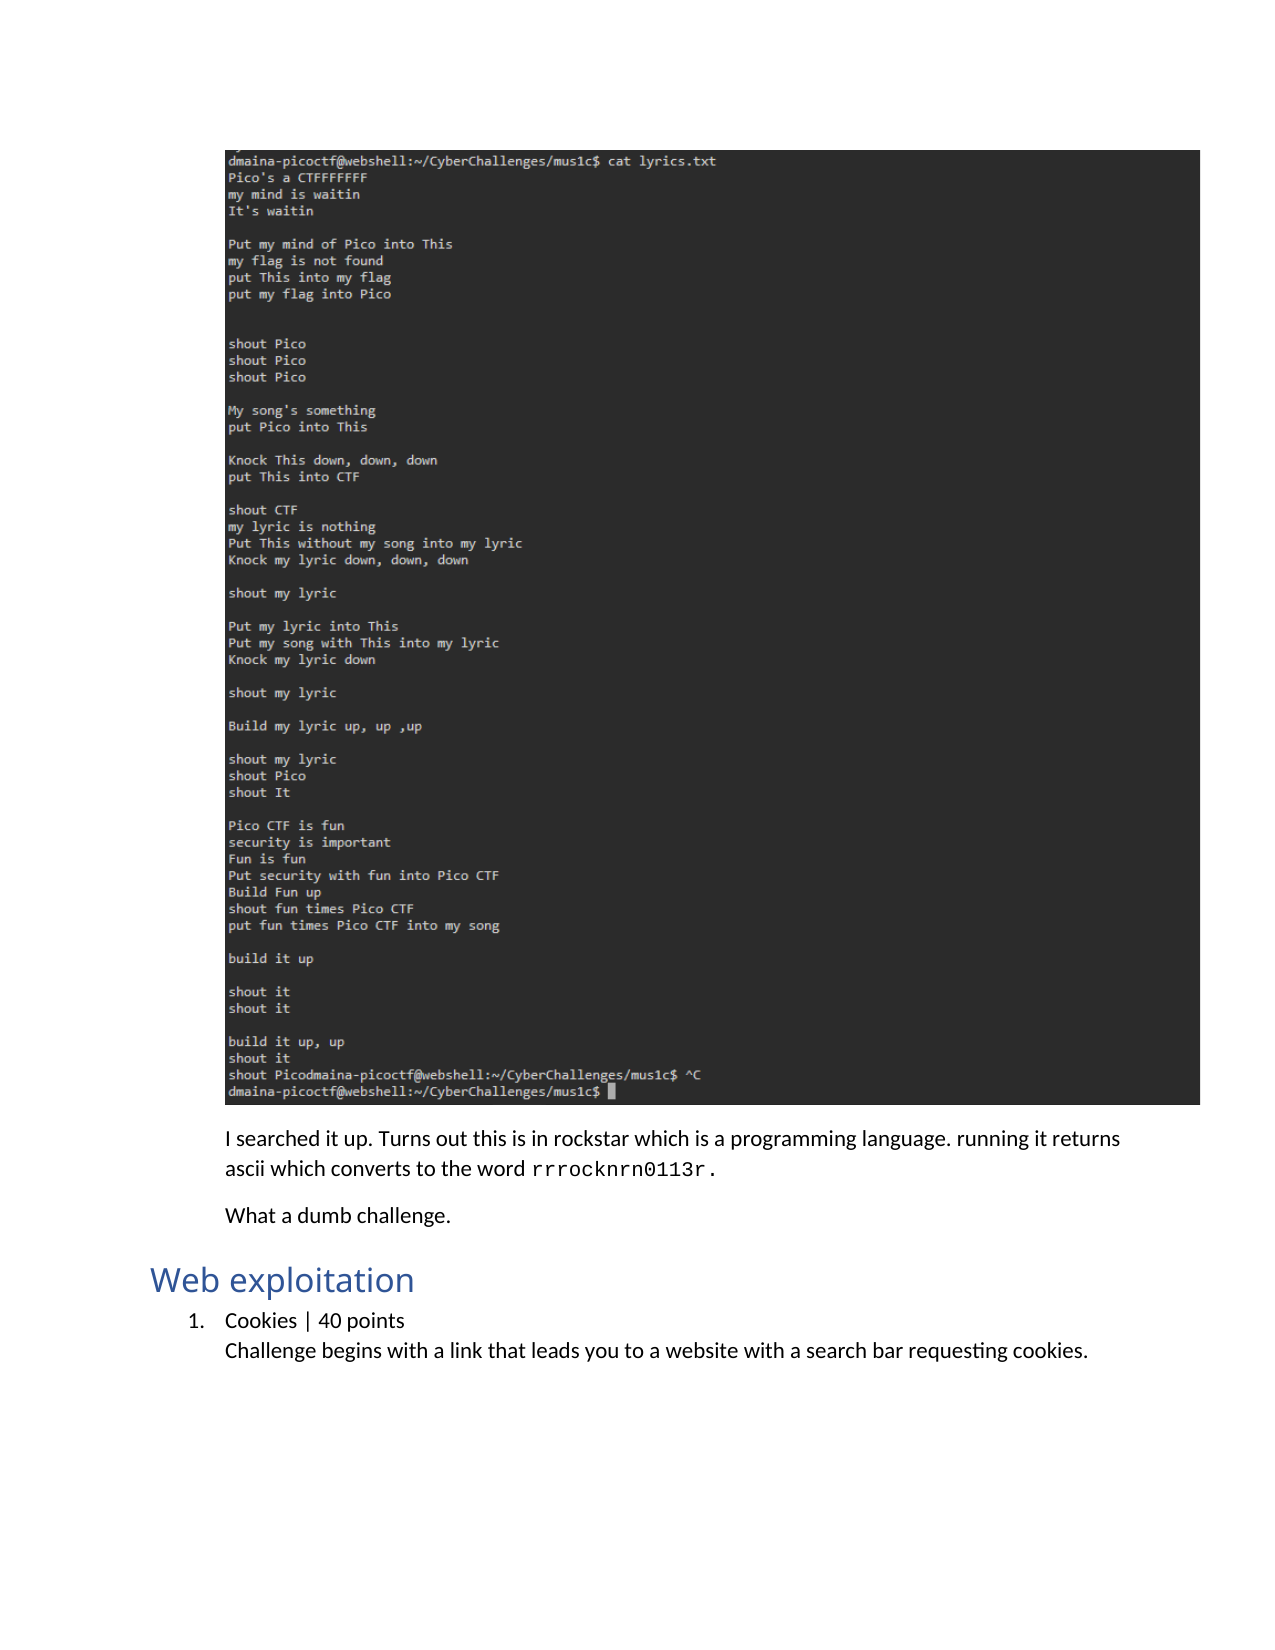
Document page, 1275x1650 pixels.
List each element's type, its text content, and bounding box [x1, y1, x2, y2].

list Cookies | 40 points [187, 1306, 1125, 1334]
text I searched it up. Turns out this is in rockstar which is a programming language. running it returns ascii which converts to the word rrrocknrn0113r. [225, 1124, 1125, 1183]
list Challenge begins with a link that leads you to a website with a search bar requesting cookies. [225, 1336, 1125, 1364]
subtitle Web exploitation [150, 1257, 1125, 1302]
picture [225, 150, 1200, 1105]
text What a dumb challenge. [225, 1202, 1125, 1229]
